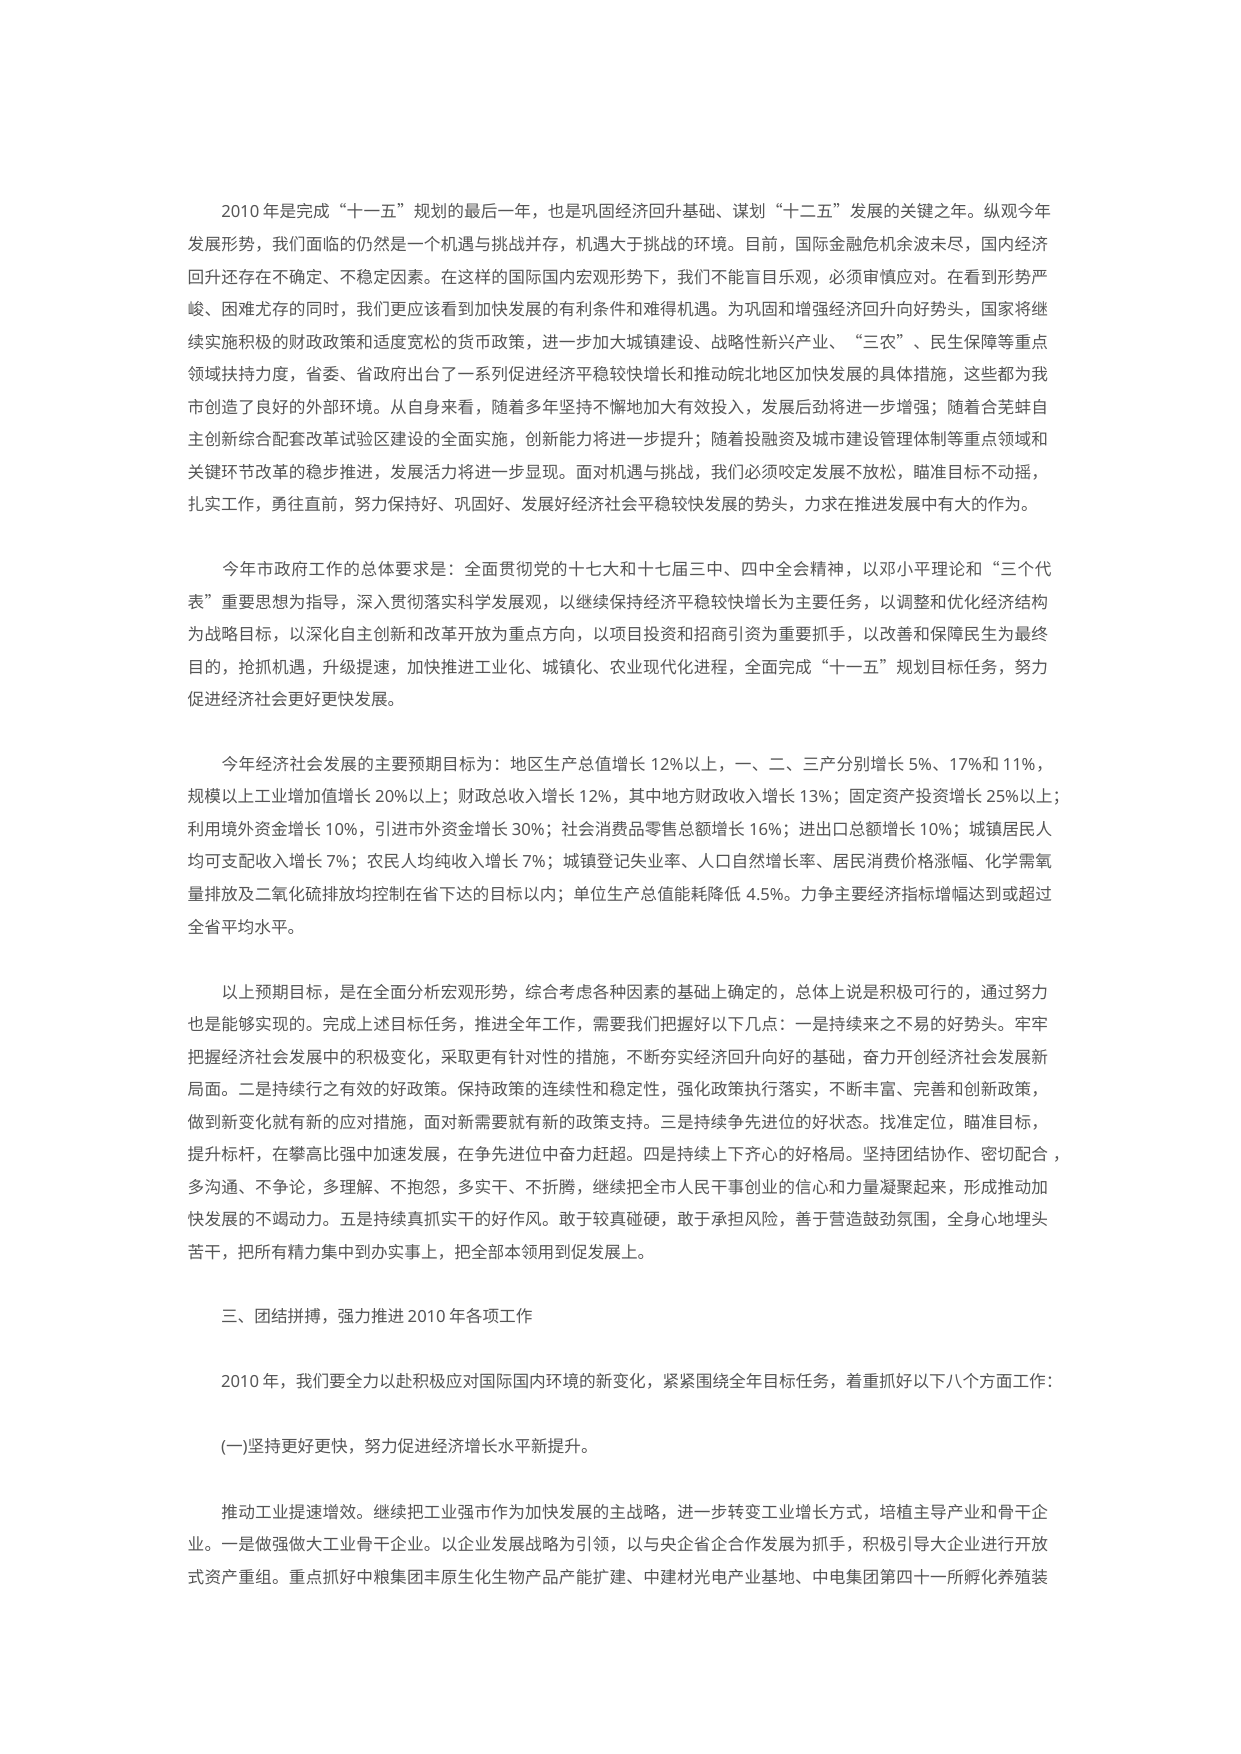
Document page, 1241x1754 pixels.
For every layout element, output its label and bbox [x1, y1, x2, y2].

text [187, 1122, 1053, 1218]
text [187, 162, 1053, 1121]
text [187, 1219, 1053, 1592]
